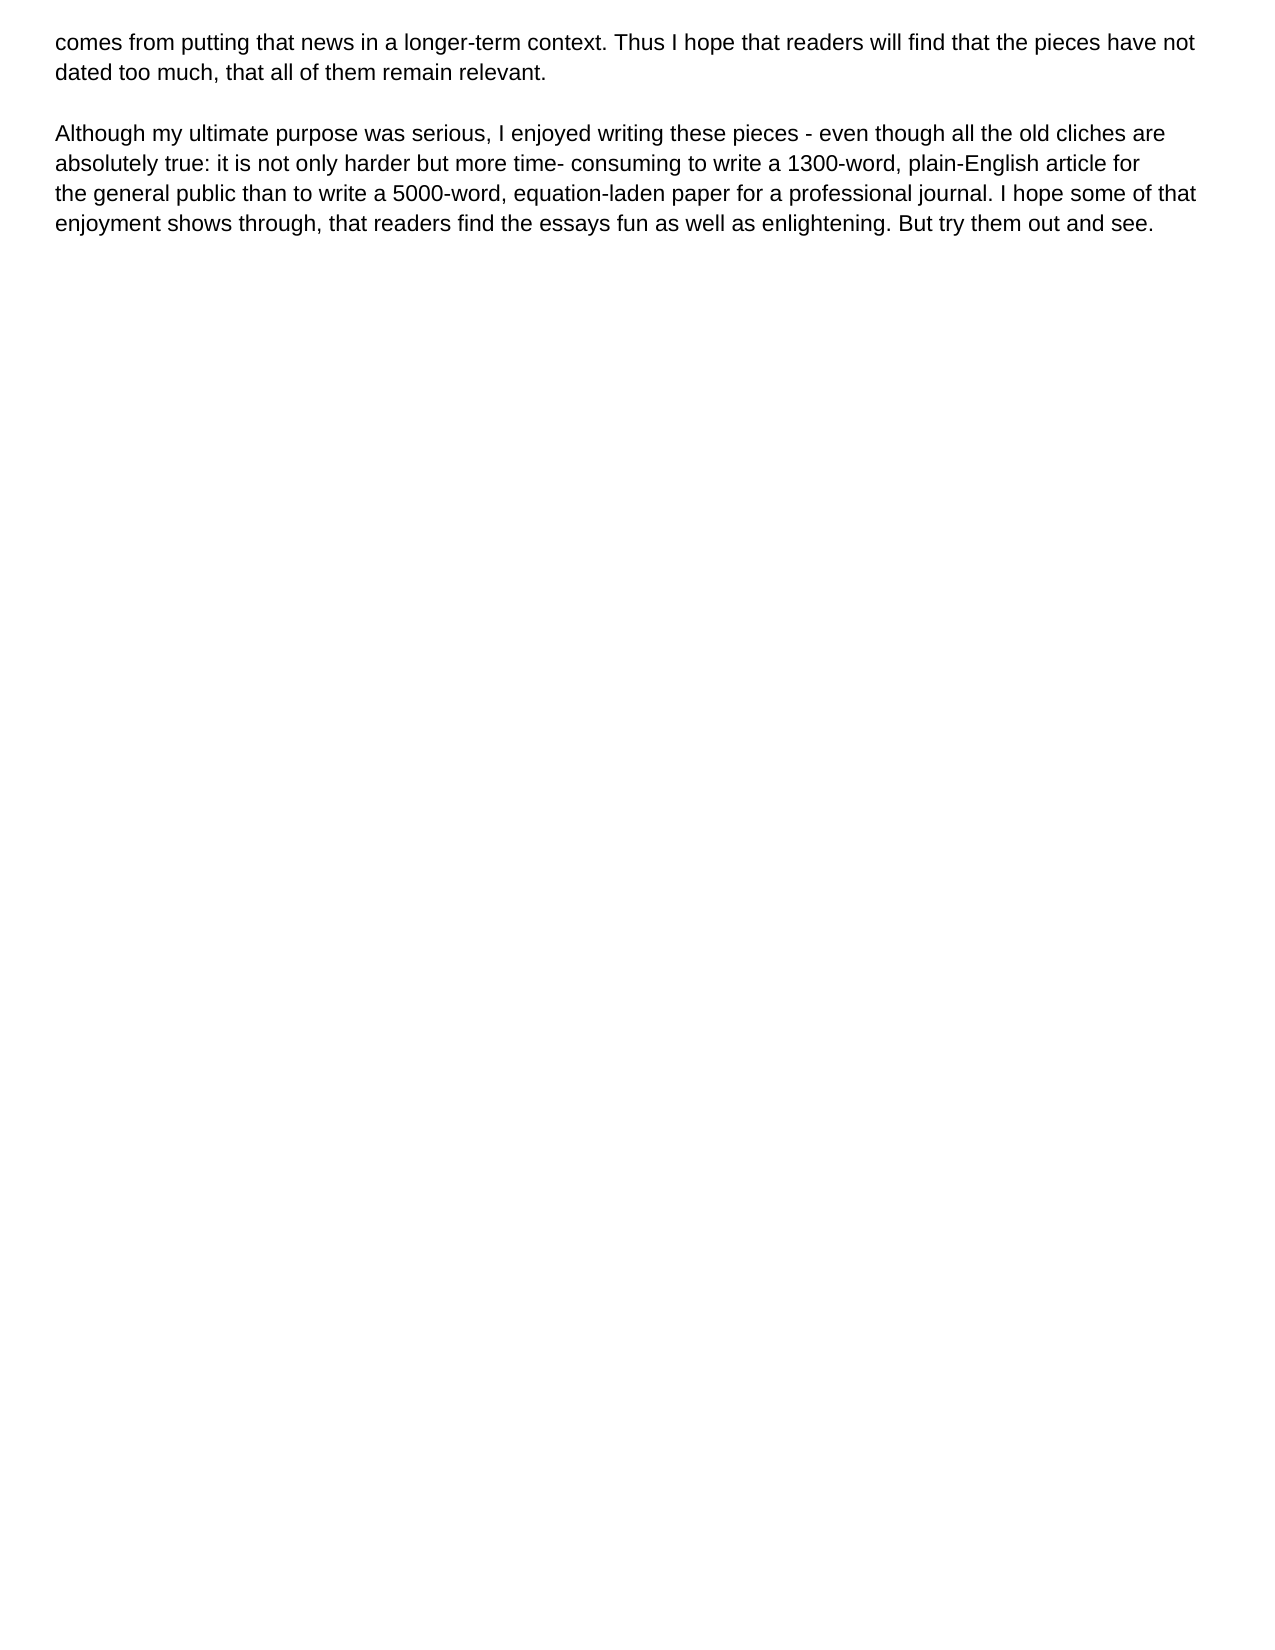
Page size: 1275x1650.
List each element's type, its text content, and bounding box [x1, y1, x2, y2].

text Although my ultimate purpose was serious, I enjoyed writing these pieces - even though all the old cliches are absolutely true: it is not only harder but more time- consuming to write a 1300-word, plain-English article for [55, 120, 1221, 176]
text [55, 29, 1221, 86]
text the general public than to write a 5000-word, equation-laden paper for a professional journal. I hope some of that enjoyment shows through, that readers find the essays fun as well as enlightening. But try them out and see. [55, 180, 1221, 237]
